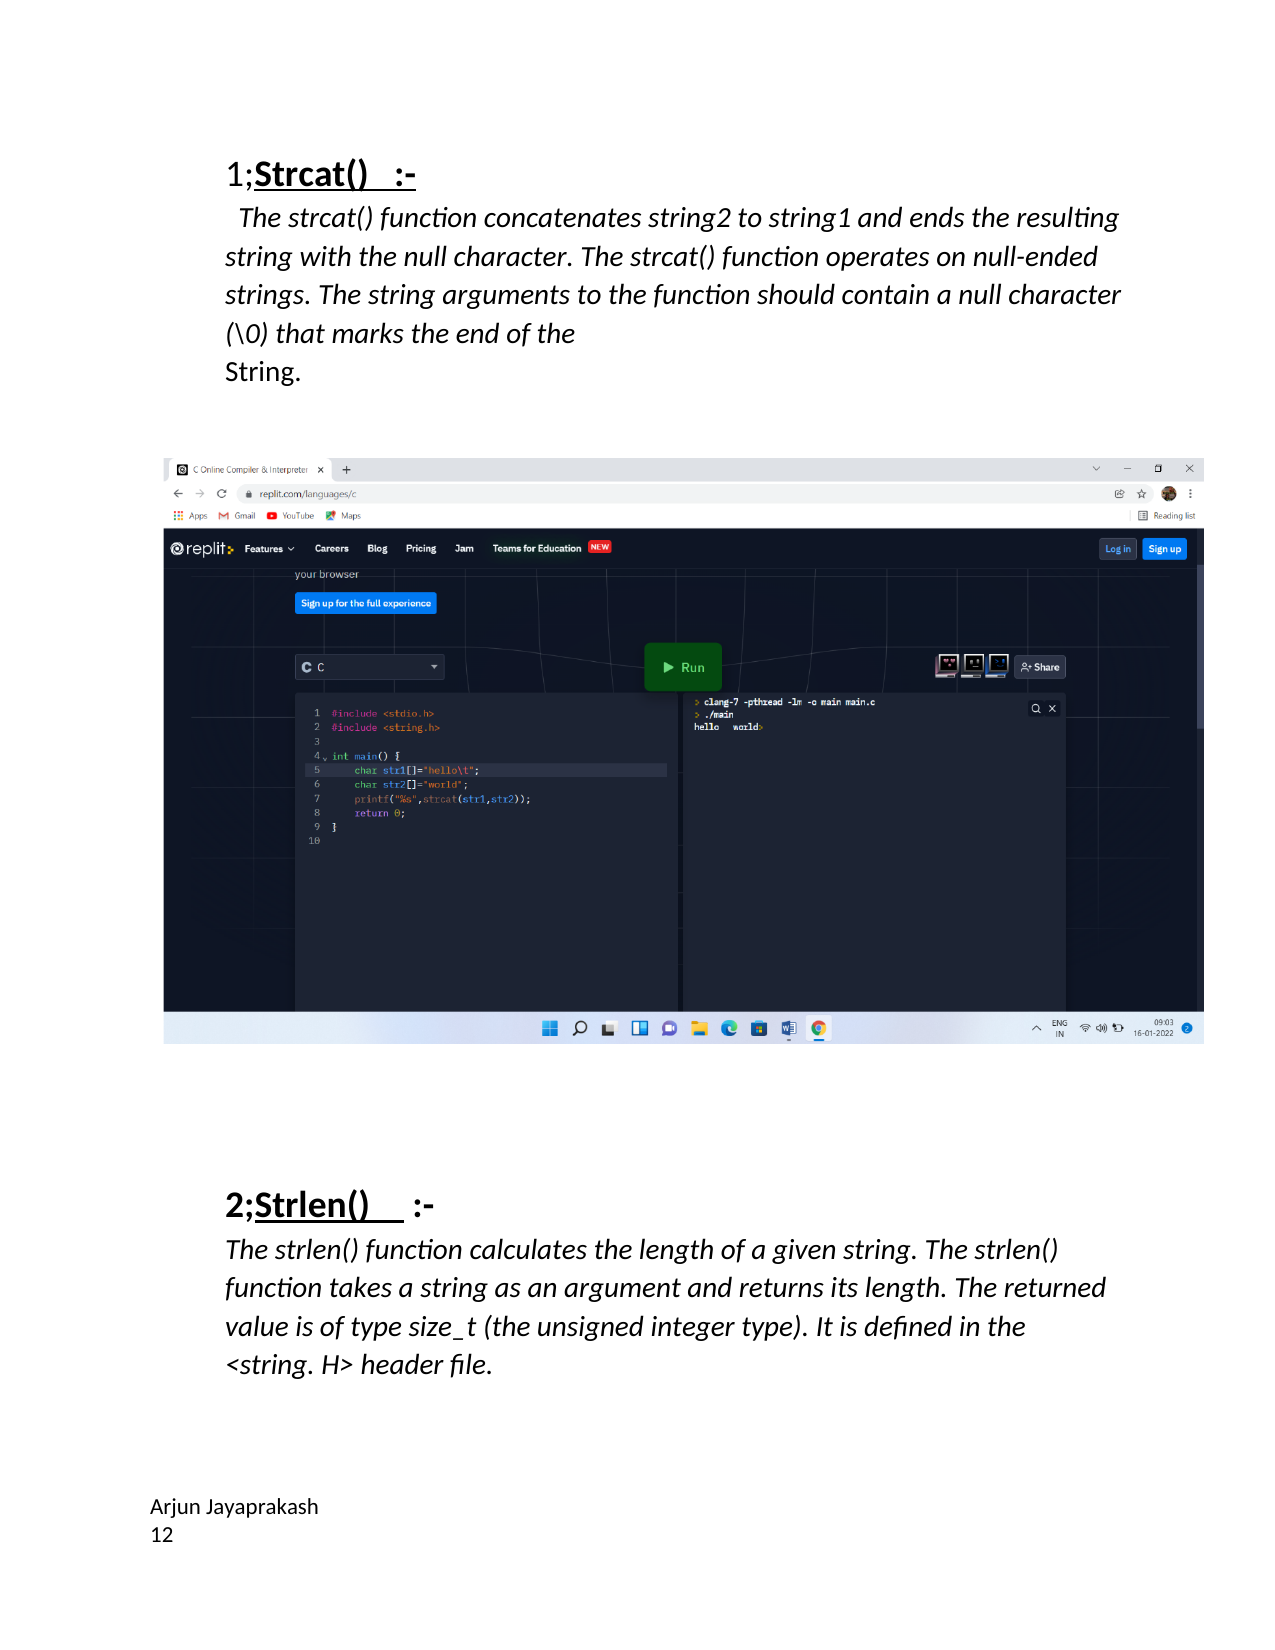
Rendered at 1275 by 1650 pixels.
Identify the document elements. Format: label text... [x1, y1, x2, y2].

picture [163, 458, 1204, 1044]
list The strlen() function calculates the length of a given string. The strlen() function takes a string as an argument and returns its length. The returned value is of type size_t (the unsigned integer type). It is defined in the <string. H> header file. [225, 1231, 1125, 1382]
list 2;Strlen() :- [225, 1181, 1125, 1227]
list String. [225, 353, 1125, 389]
list The strcat() function concatenates string2 to string1 and ends the resulting string with the null character. The strcat() function operates on null-ended strings. The string arguments to the function should contain a null character (\0) that marks the end of the [225, 199, 1125, 350]
list 1;Strcat() :- [225, 150, 1125, 196]
